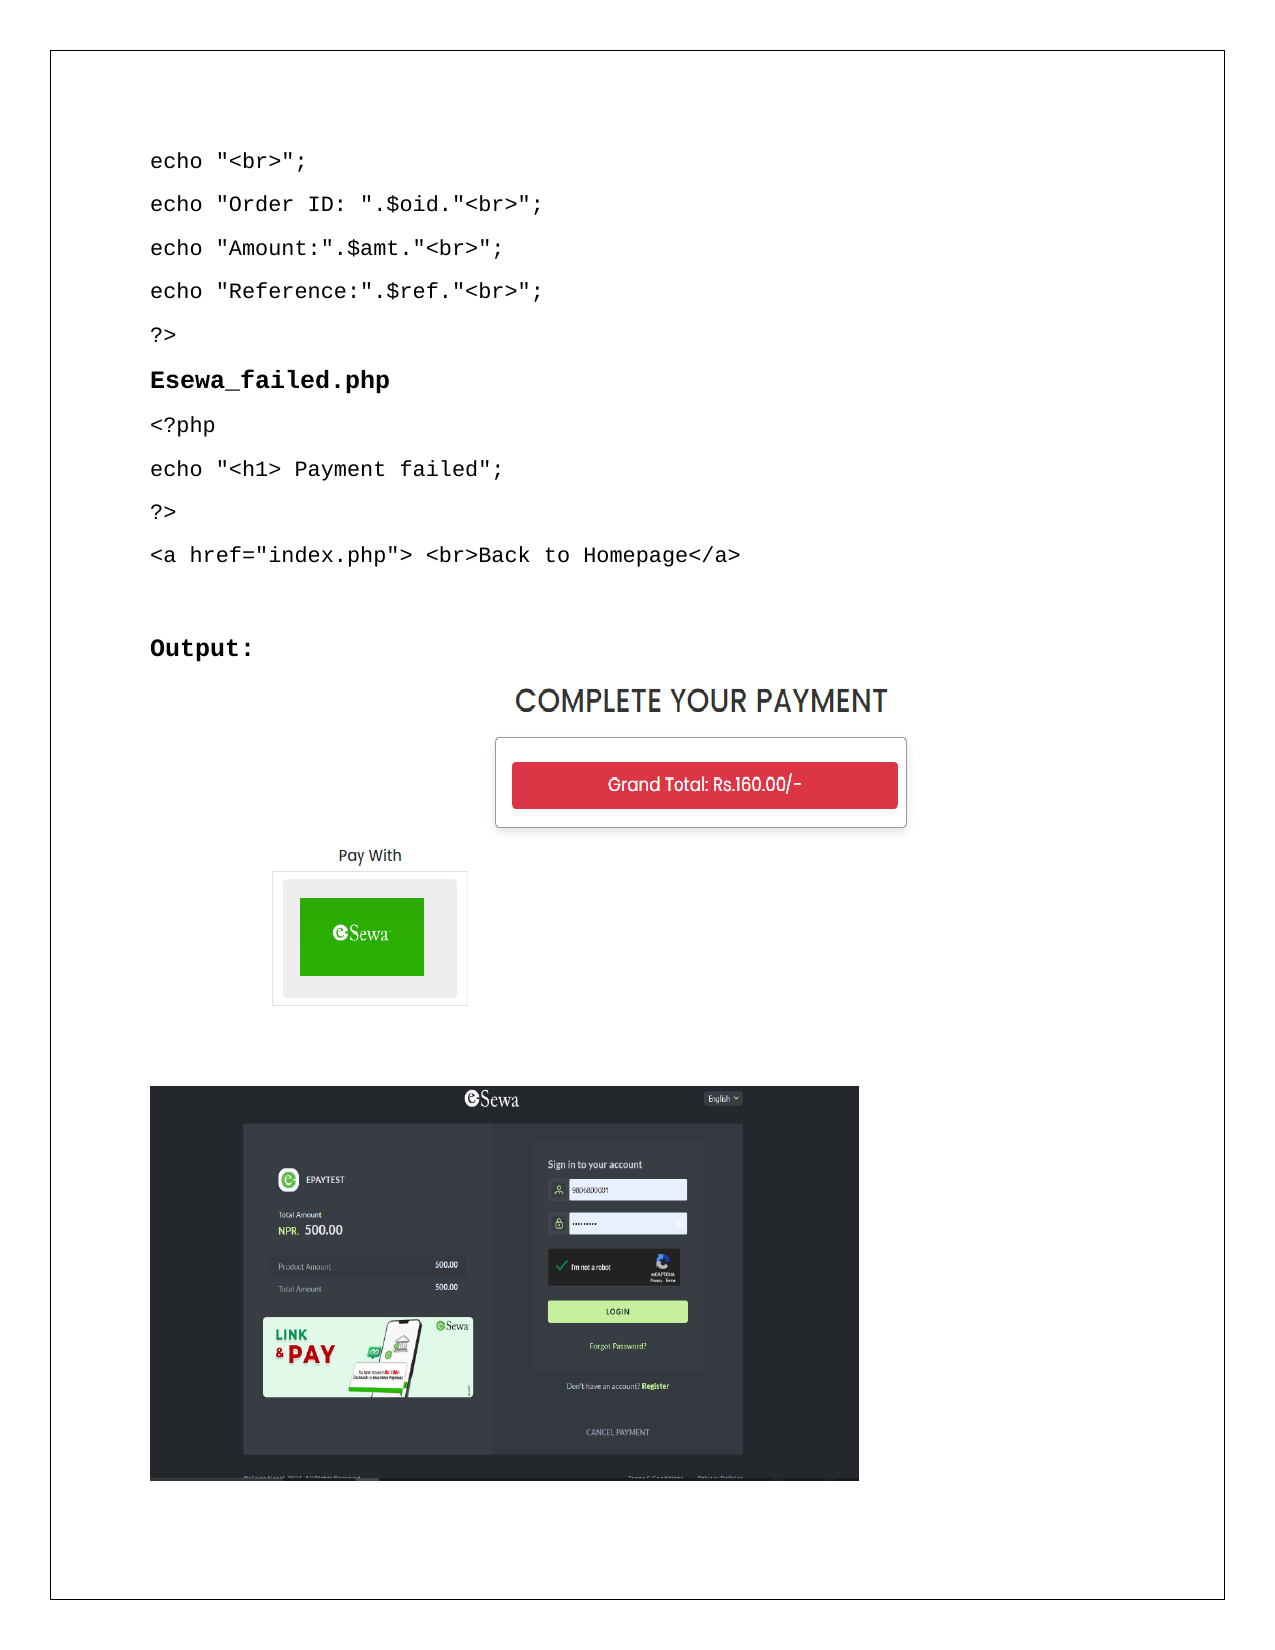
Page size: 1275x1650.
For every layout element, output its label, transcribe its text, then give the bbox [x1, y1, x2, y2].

text echo "Order ID: ".$oid."<br>"; [150, 193, 1125, 218]
picture [150, 682, 998, 1020]
text ?> [150, 324, 1125, 348]
text echo "<br>"; [150, 150, 1125, 175]
text <a href="index.php"> <br>Back to Homepage</a> [150, 545, 1125, 569]
picture [150, 1086, 859, 1481]
text echo "<h1> Payment failed"; [150, 458, 1125, 483]
text Output: [150, 635, 1125, 664]
text ?> [150, 501, 1125, 526]
text <?php [150, 414, 1125, 439]
text echo "Amount:".$amt."<br>"; [150, 237, 1125, 262]
text Esewa_failed.php [150, 367, 1125, 396]
text echo "Reference:".$ref."<br>"; [150, 280, 1125, 305]
